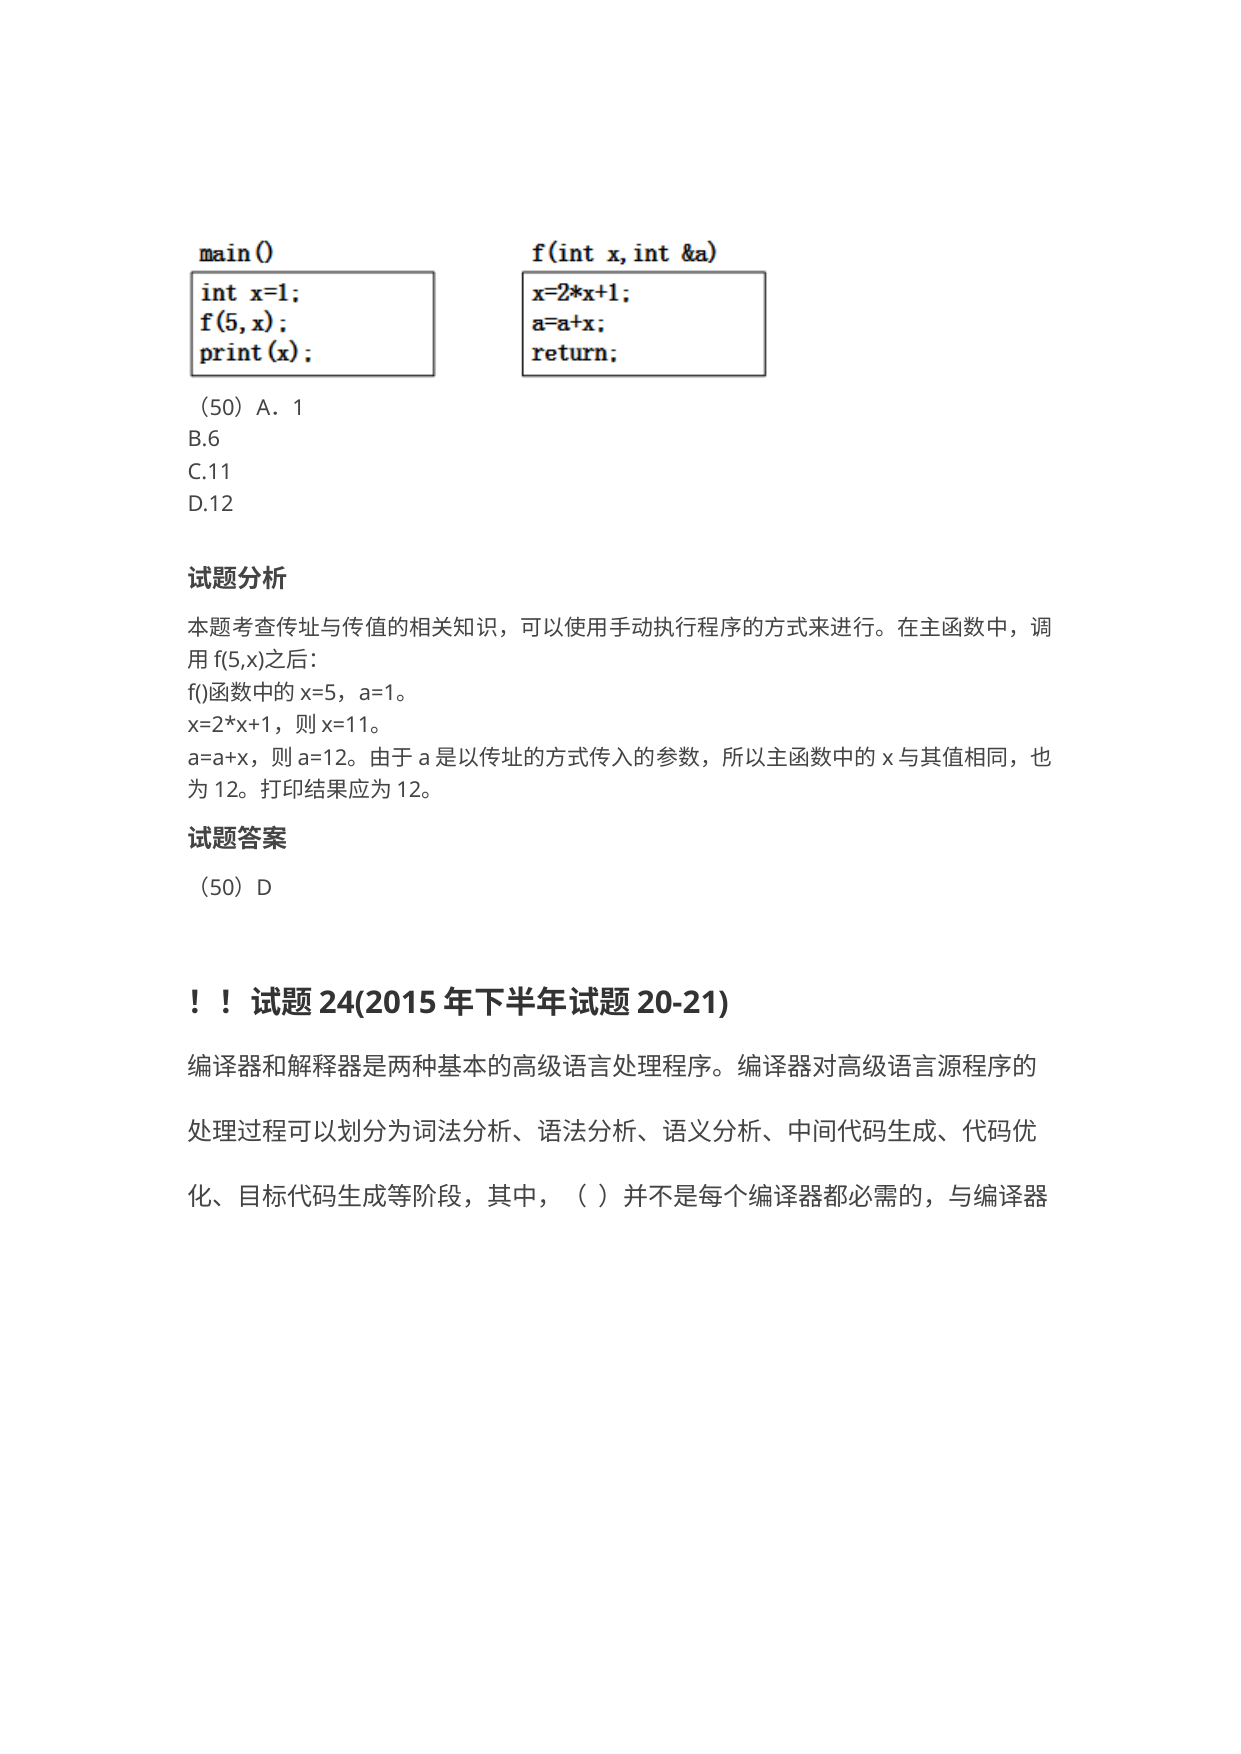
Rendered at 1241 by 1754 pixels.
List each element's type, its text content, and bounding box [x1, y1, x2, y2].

text 本题考查传址与传值的相关知识，可以使用手动执行程序的方式来进行。在主函数中，调用f(5,x)之后： f()函数中的x=5，a=1。 x=2*x+1，则x=11。 a=a+x，则a=12。由于a是以传址的方式传入的参数，所以主函数中的x与其值相同，也为12。打印结果应为12。 [187, 609, 1053, 804]
text 试题答案 [187, 804, 1053, 869]
text （50）D [187, 869, 1053, 902]
picture [187, 230, 775, 386]
text 试题分析 [187, 544, 1053, 609]
text （50）A．1 B.6 C.11 D.12 [187, 389, 1053, 519]
subtitle ！！试题24(2015年下半年试题20-21) [187, 967, 1053, 1032]
text 编译器和解释器是两种基本的高级语言处理程序。编译器对高级语言源程序的处理过程可以划分为词法分析、语法分析、语义分析、中间代码生成、代码优化、目标代码生成等阶段，其中，（ ）并不是每个编译器都必需的，与编译器相比，解释器（ ）。 [187, 1032, 1053, 1227]
